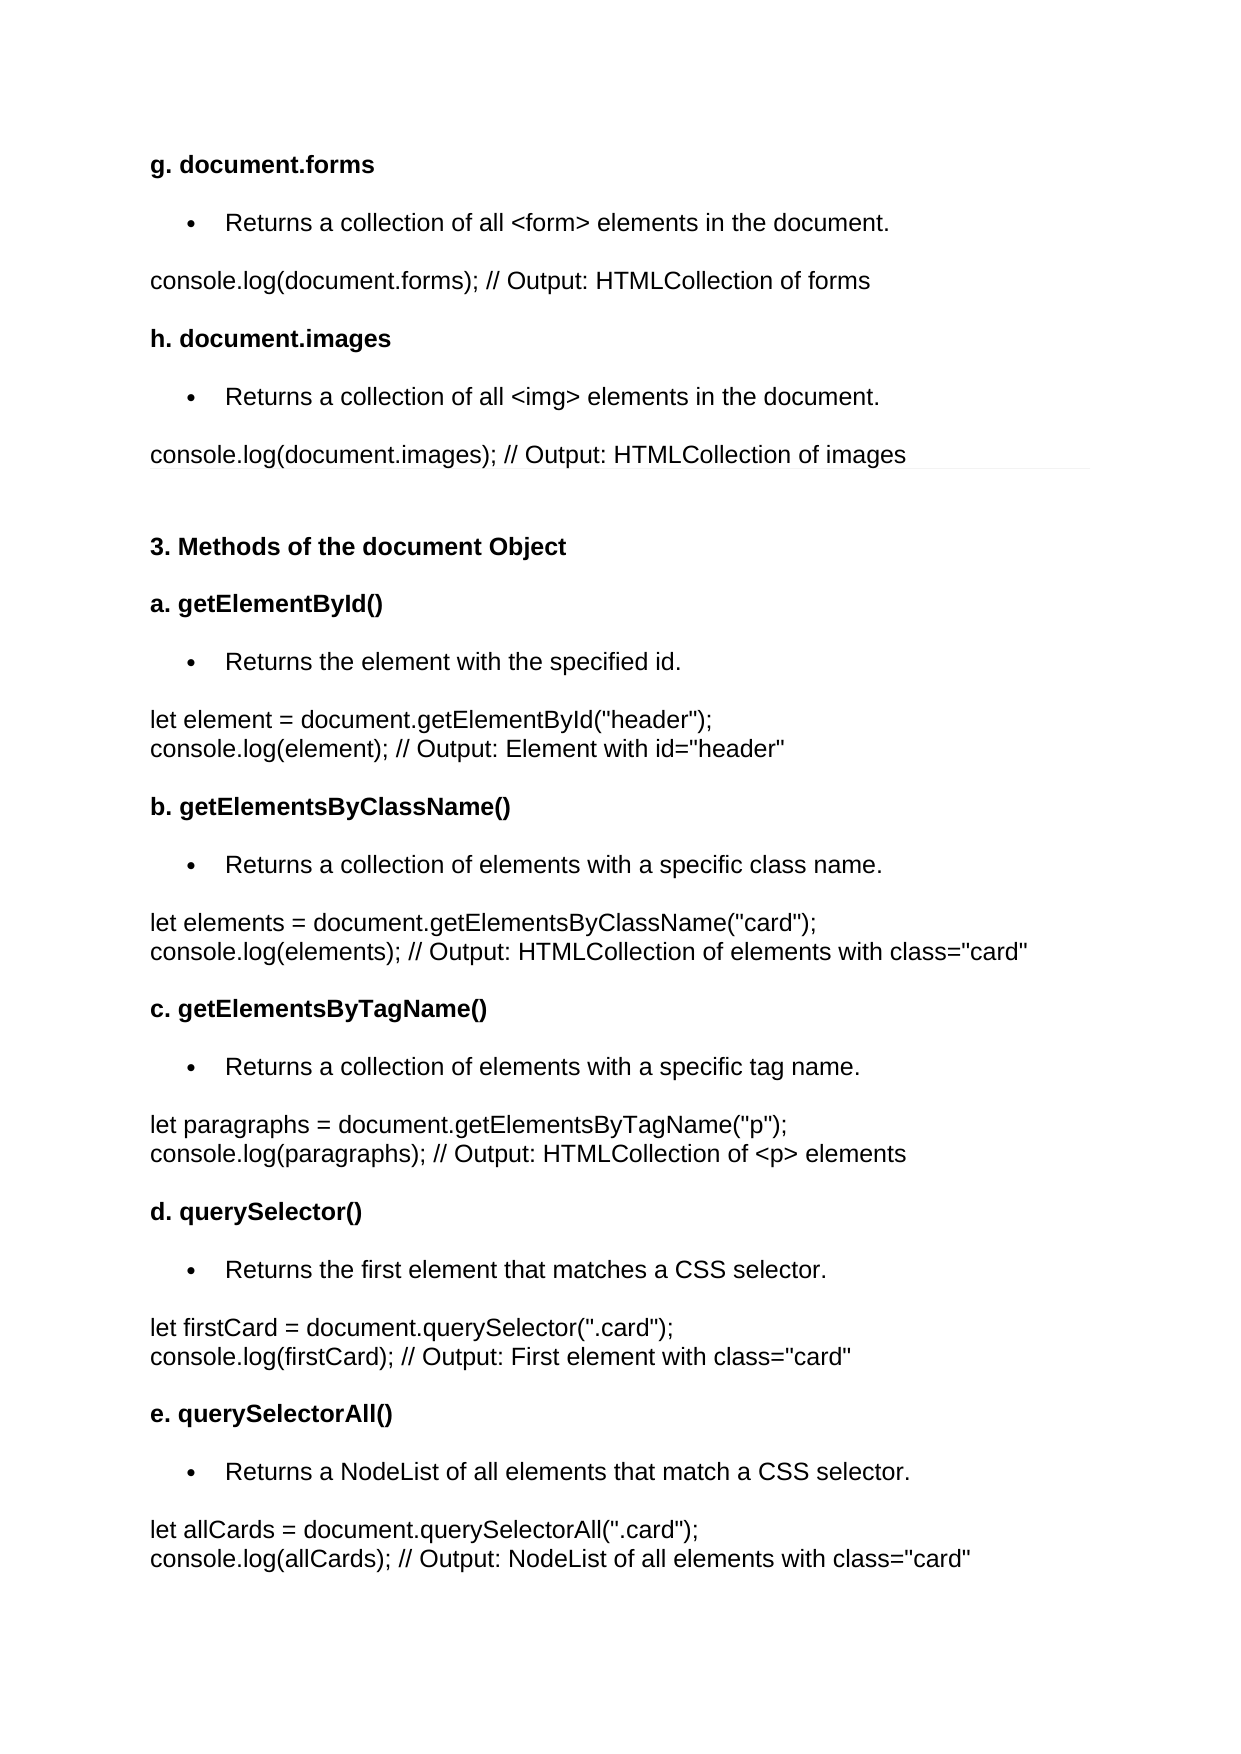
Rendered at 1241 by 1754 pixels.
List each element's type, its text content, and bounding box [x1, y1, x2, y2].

text g. document.forms [150, 150, 1090, 179]
text let paragraphs = document.getElementsByTagName("p"); [150, 1110, 1090, 1139]
text let firstCard = document.querySelector(".card"); [150, 1313, 1090, 1342]
list Returns a collection of all <form> elements in the document. [187, 208, 1090, 237]
list Returns a collection of elements with a specific tag name. [187, 1052, 1090, 1081]
text let element = document.getElementById("header"); [150, 705, 1090, 734]
text b. getElementsByClassName() [150, 792, 1090, 821]
text let elements = document.getElementsByClassName("card"); [150, 908, 1090, 937]
text console.log(firstCard); // Output: First element with class="card" [150, 1342, 1090, 1370]
text console.log(allCards); // Output: NodeList of all elements with class="card" [150, 1544, 1090, 1573]
text let allCards = document.querySelectorAll(".card"); [150, 1515, 1090, 1544]
list Returns a NodeList of all elements that match a CSS selector. [187, 1457, 1090, 1486]
list Returns the first element that matches a CSS selector. [187, 1255, 1090, 1284]
text console.log(element); // Output: Element with id="header" [150, 734, 1090, 763]
text d. querySelector() [150, 1197, 1090, 1226]
text 3. Methods of the document Object [150, 532, 1090, 560]
list Returns a collection of all <img> elements in the document. [187, 382, 1090, 410]
text e. querySelectorAll() [150, 1399, 1090, 1428]
text a. getElementById() [150, 589, 1090, 618]
text console.log(document.forms); // Output: HTMLCollection of forms [150, 266, 1090, 294]
text console.log(elements); // Output: HTMLCollection of elements with class="card" [150, 937, 1090, 965]
text console.log(document.images); // Output: HTMLCollection of images [150, 439, 1090, 468]
list Returns a collection of elements with a specific class name. [187, 850, 1090, 879]
text c. getElementsByTagName() [150, 994, 1090, 1023]
text console.log(paragraphs); // Output: HTMLCollection of <p> elements [150, 1139, 1090, 1168]
list Returns the element with the specified id. [187, 647, 1090, 676]
text h. document.images [150, 324, 1090, 352]
